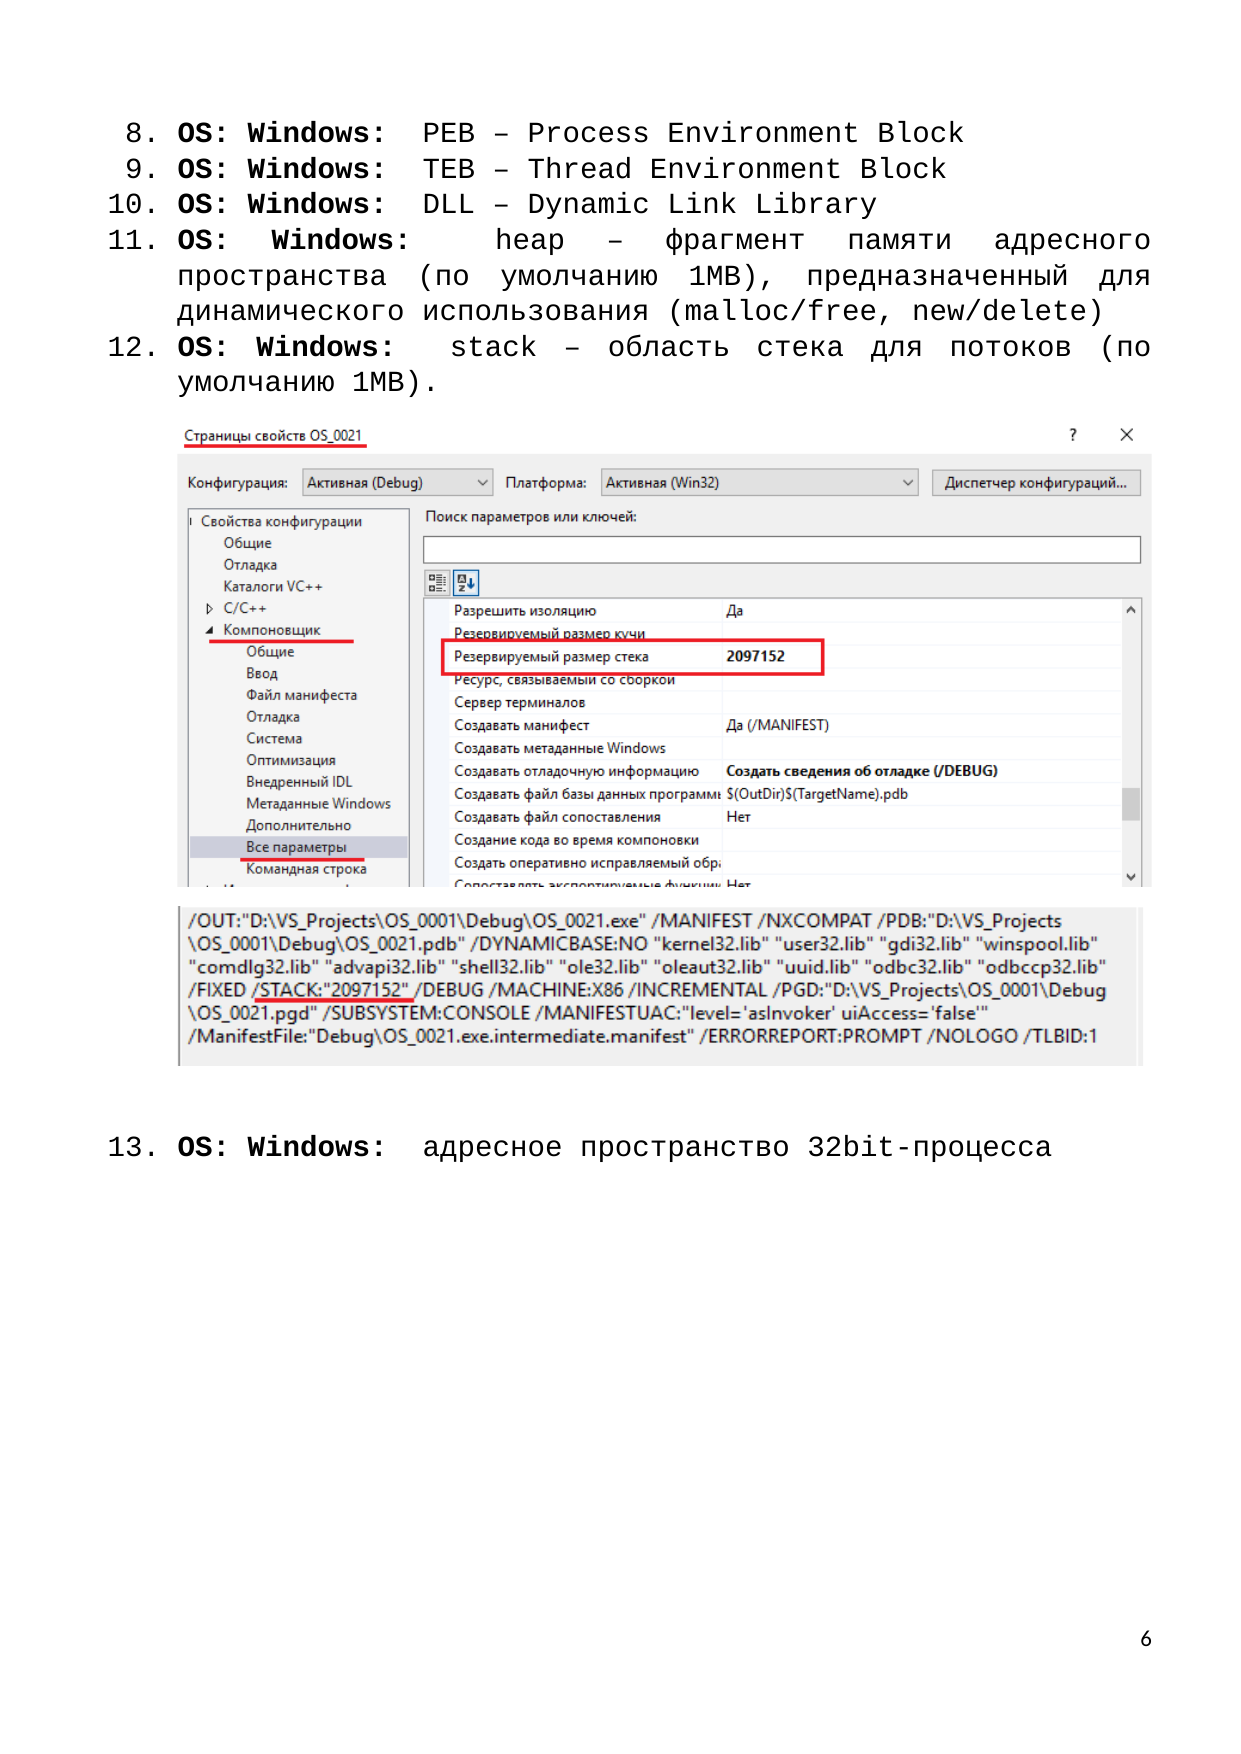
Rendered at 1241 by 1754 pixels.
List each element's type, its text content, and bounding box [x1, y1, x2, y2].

list OS: Windows: stack – область стека для потоков (по умолчанию 1MB). [177, 332, 1152, 401]
list OS: Windows: DLL – Dynamic Link Library [177, 189, 1152, 222]
list OS: Windows: TEB – Thread Environment Block [177, 154, 1152, 187]
list OS: Windows: heap – фрагмент памяти адресного пространства (по умолчанию 1MB), предназначенный для динамического использования (malloc/free, new/delete) [177, 225, 1152, 329]
list OS: Windows: адресное пространство 32bit-процесса [177, 1132, 1152, 1165]
list OS: Windows: PEB – Process Environment Block [177, 118, 1152, 151]
